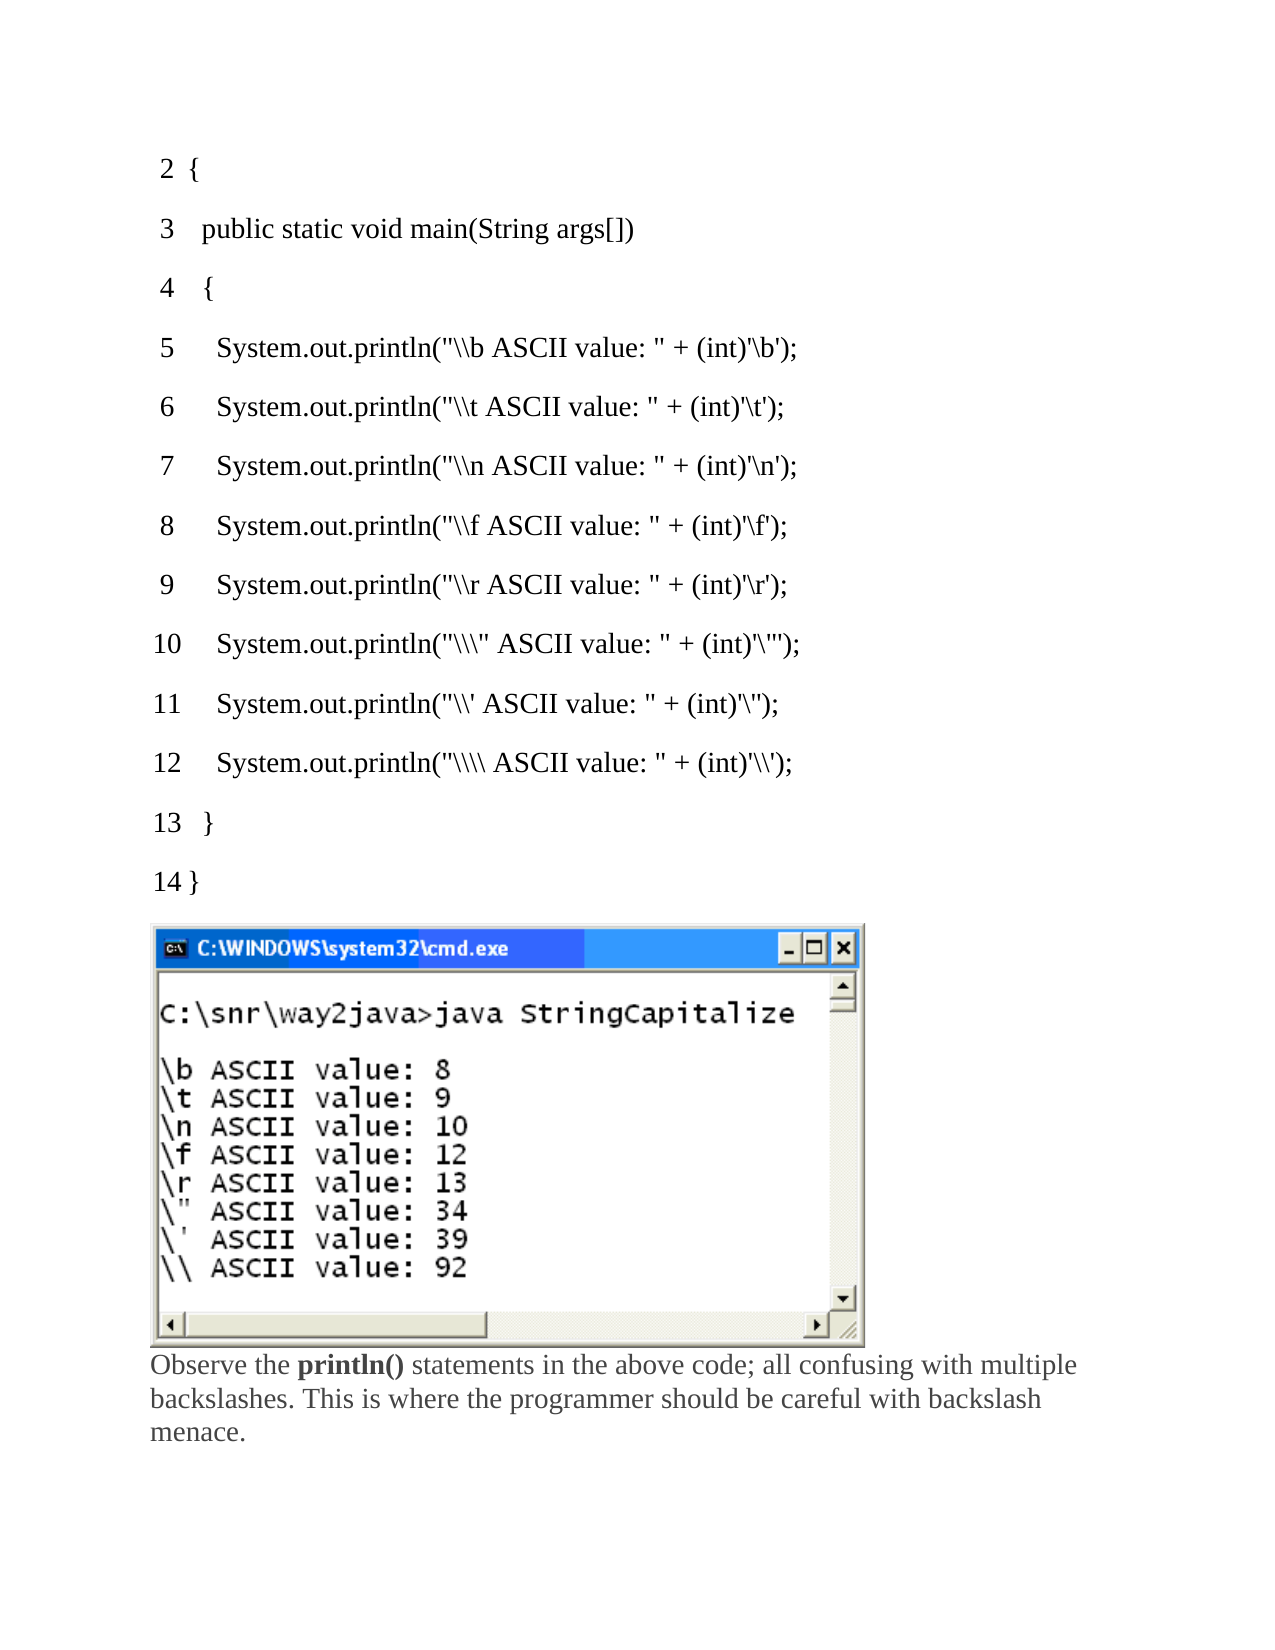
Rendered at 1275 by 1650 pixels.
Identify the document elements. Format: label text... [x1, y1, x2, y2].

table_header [185, 150, 928, 924]
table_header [149, 150, 185, 924]
picture [150, 923, 866, 1348]
